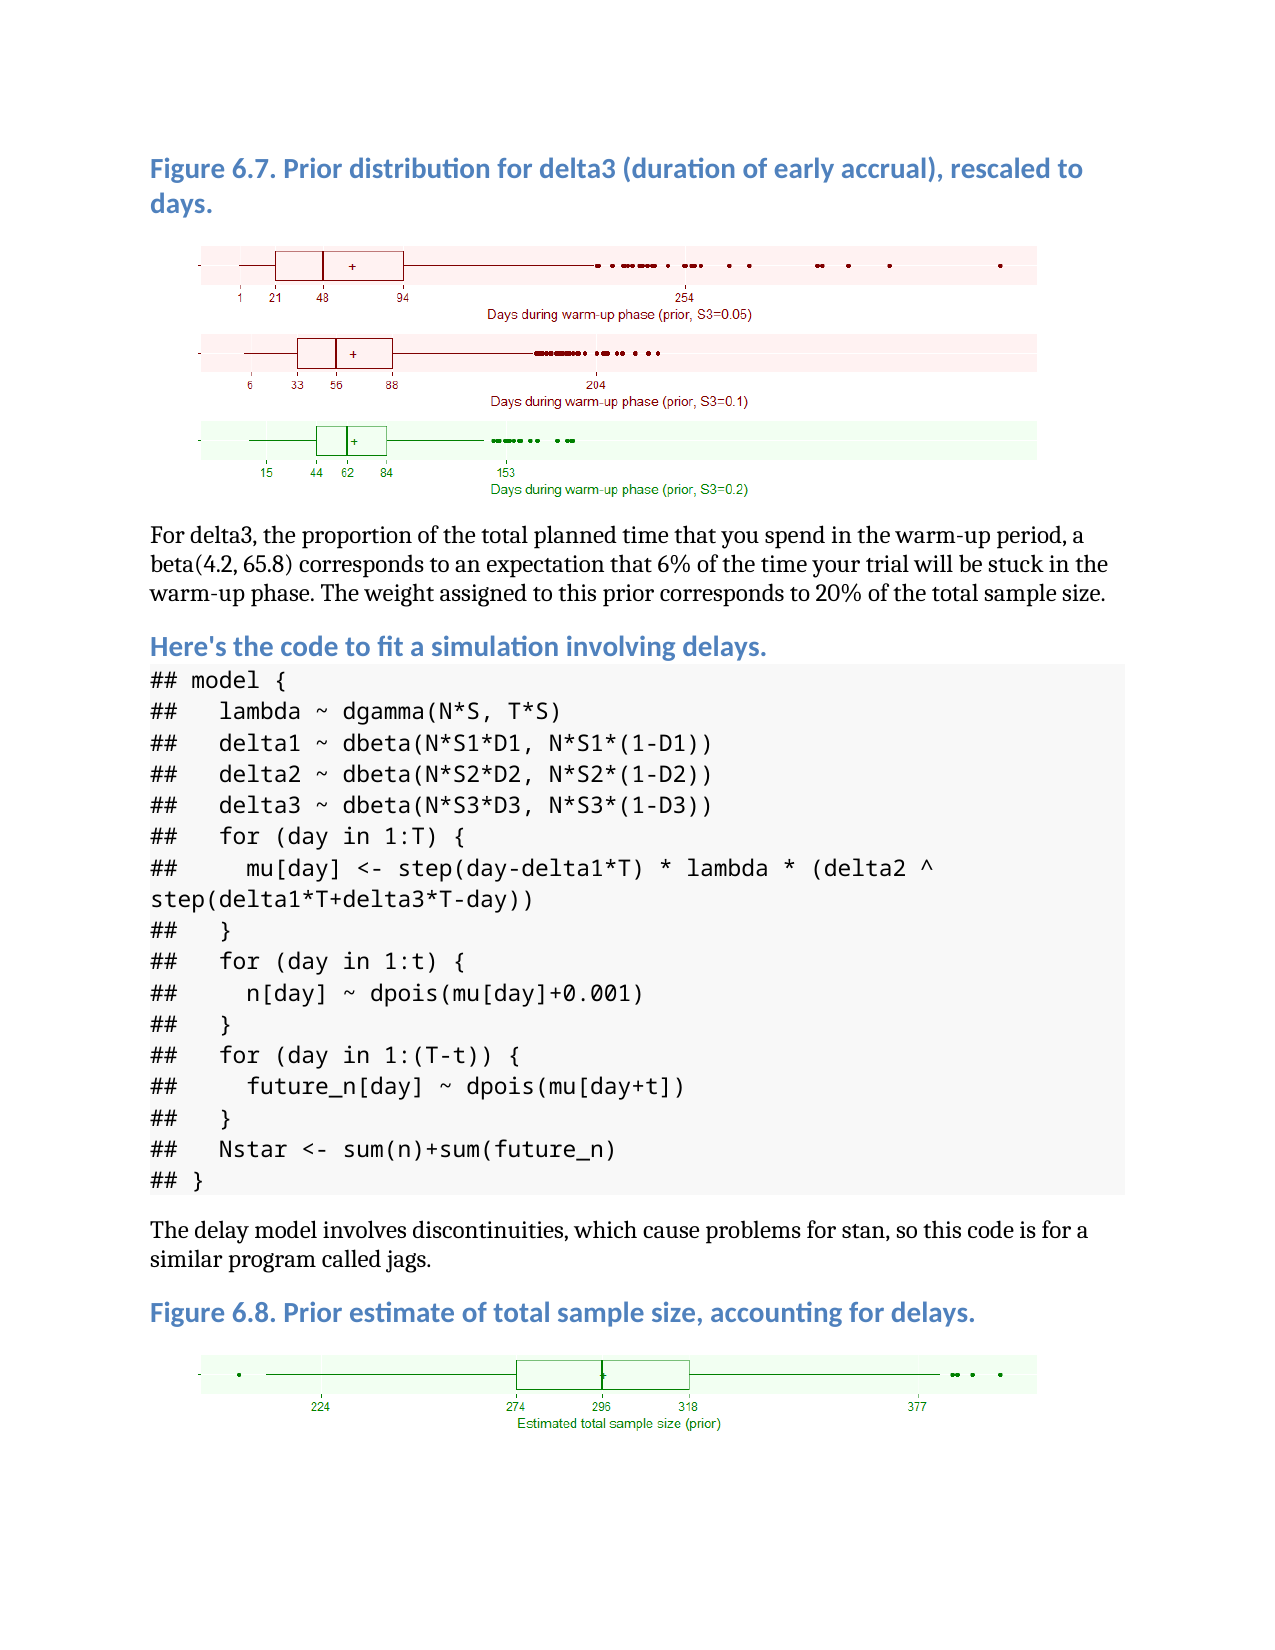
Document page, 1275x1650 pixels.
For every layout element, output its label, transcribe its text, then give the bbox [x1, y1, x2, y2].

subtitle Here's the code to fit a simulation involving delays. [150, 628, 1125, 664]
text ## model { ## lambda ~ dgamma(N*S, T*S) ## delta1 ~ dbeta(N*S1*D1, N*S1*(1-D1)) ## delta2 ~ dbeta(N*S2*D2, N*S2*(1-D2)) ## delta3 ~ dbeta(N*S3*D3, N*S3*(1-D3)) ## for (day in 1:T) { ## mu[day] <- step(day-delta1*T) * lambda * (delta2 ^ step(delta1*T+delta3*T-day)) ## } ## for (day in 1:t) { ## n[day] ~ dpois(mu[day]+0.001) ## } ## for (day in 1:(T-t)) { ## future_n[day] ~ dpois(mu[day+t]) ## } ## Nstar <- sum(n)+sum(future_n) ## } [150, 664, 1125, 1195]
text The delay model involves discontinuities, which cause problems for stan, so this code is for a similar program called jags. [150, 1216, 1125, 1273]
picture [168, 1348, 1044, 1437]
subtitle Figure 6.8. Prior estimate of total sample size, accounting for delays. [150, 1294, 1125, 1330]
text For delta3, the proportion of the total planned time that you spend in the warm-up period, a beta(4.2, 65.8) corresponds to an expectation that 6% of the time your trial will be stuck in the warm-up phase. The weight assigned to this prior corresponds to 20% of the total sample size. [150, 521, 1125, 607]
picture [168, 240, 1044, 503]
subtitle Figure 6.7. Prior distribution for delta3 (duration of early accrual), rescaled to days. [150, 150, 1125, 221]
